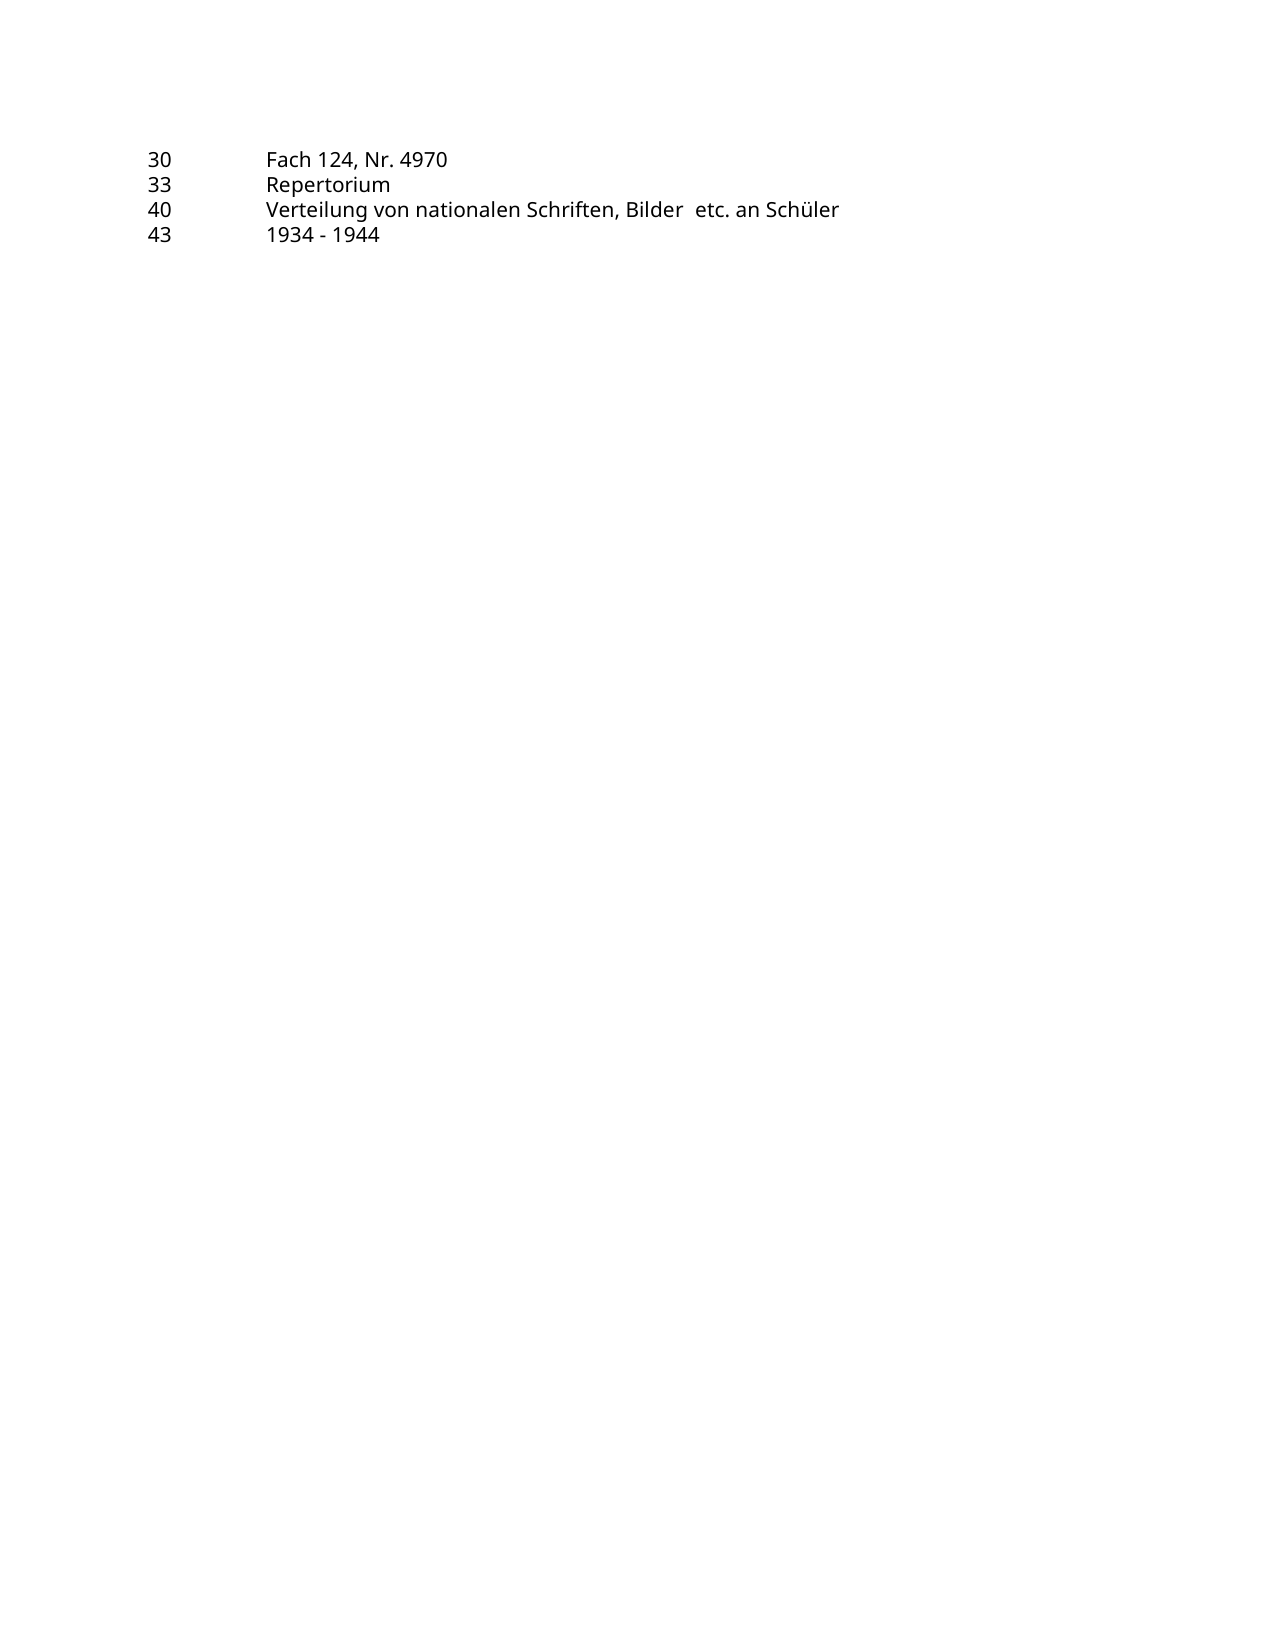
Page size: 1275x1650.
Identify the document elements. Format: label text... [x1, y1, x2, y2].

text 30 Fach 124, Nr. 4970 [148, 148, 1127, 173]
text 33 Repertorium [148, 173, 1127, 198]
text 40 Verteilung von s[1{nationalen Schriften, Bilder} 2{<Schule>}]s etc. an Schüler [148, 198, 1127, 223]
text 43 1934 - 1944 [148, 223, 1127, 248]
